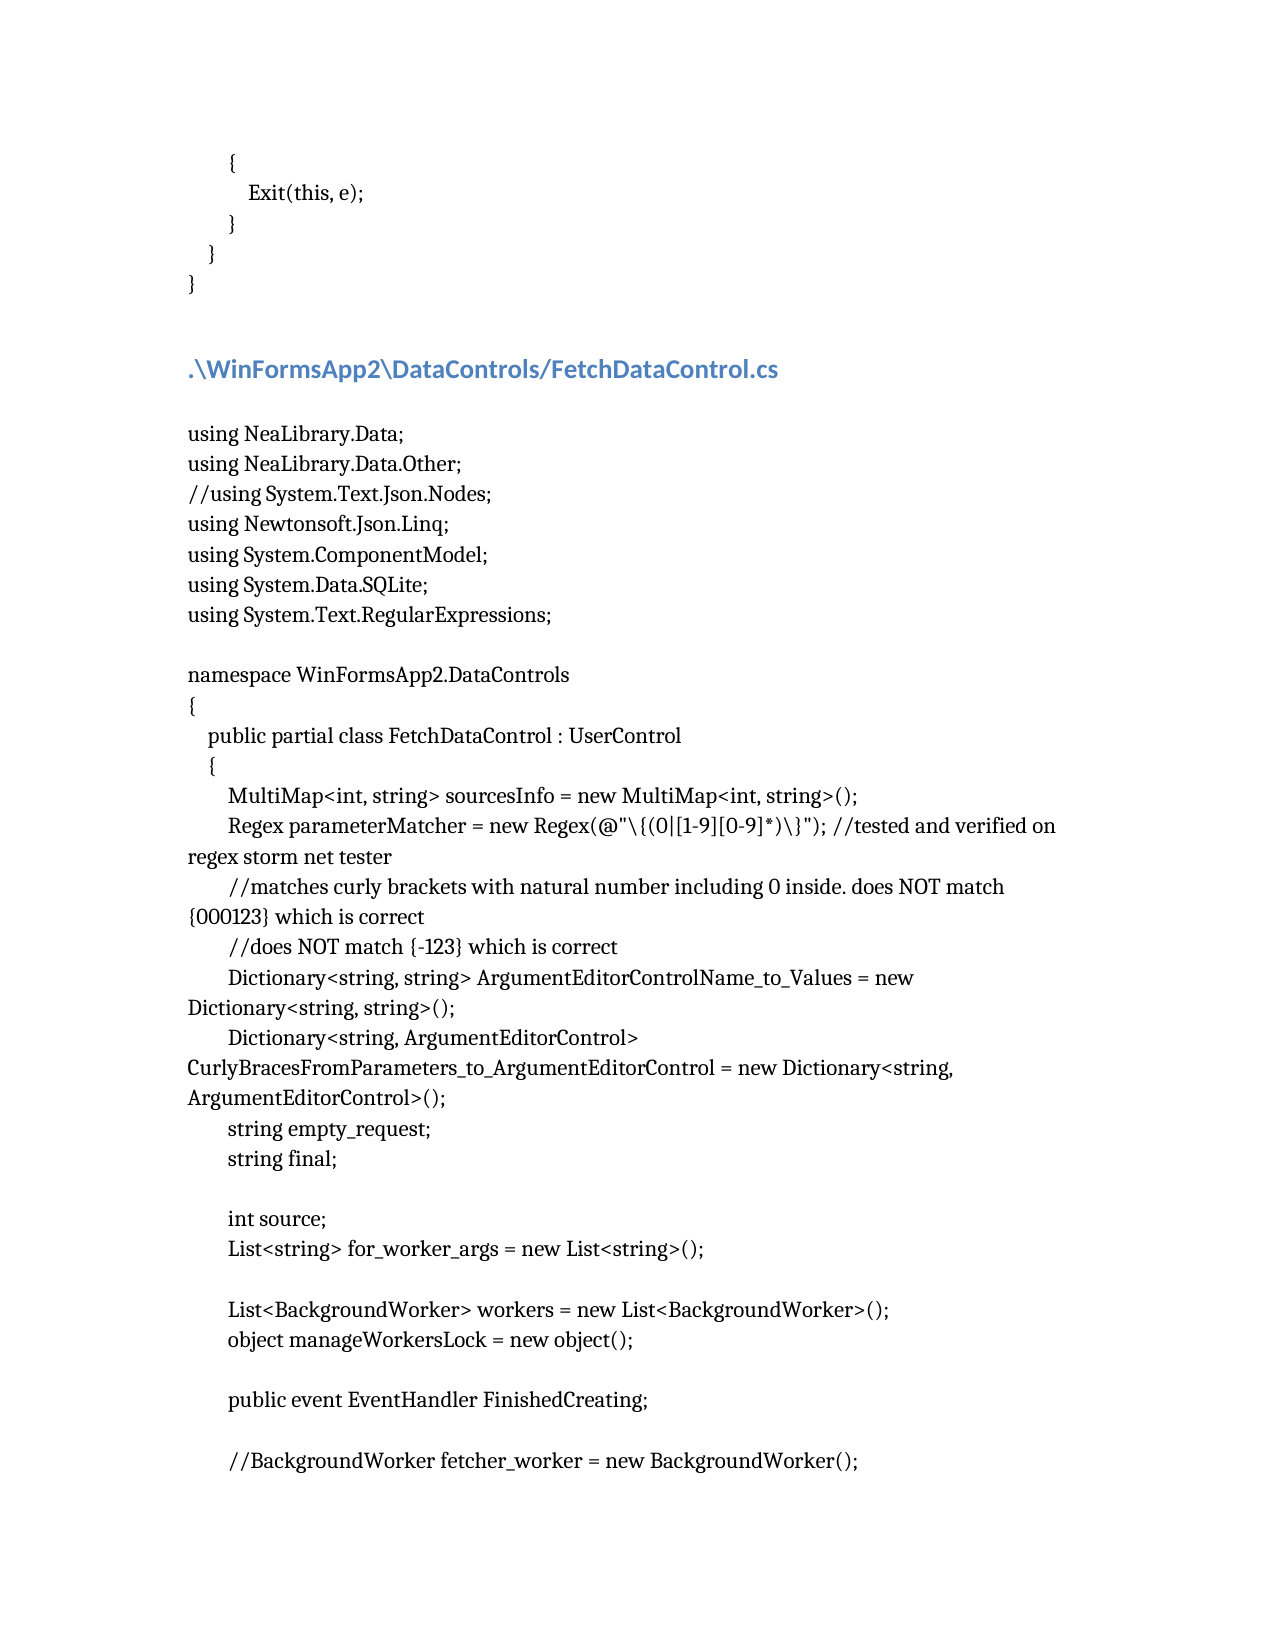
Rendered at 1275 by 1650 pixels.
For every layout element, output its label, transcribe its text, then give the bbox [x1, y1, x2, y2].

subtitle .\WinFormsApp2\DataControls/FetchDataControl.cs [187, 352, 1087, 385]
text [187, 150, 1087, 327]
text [187, 390, 1087, 1474]
